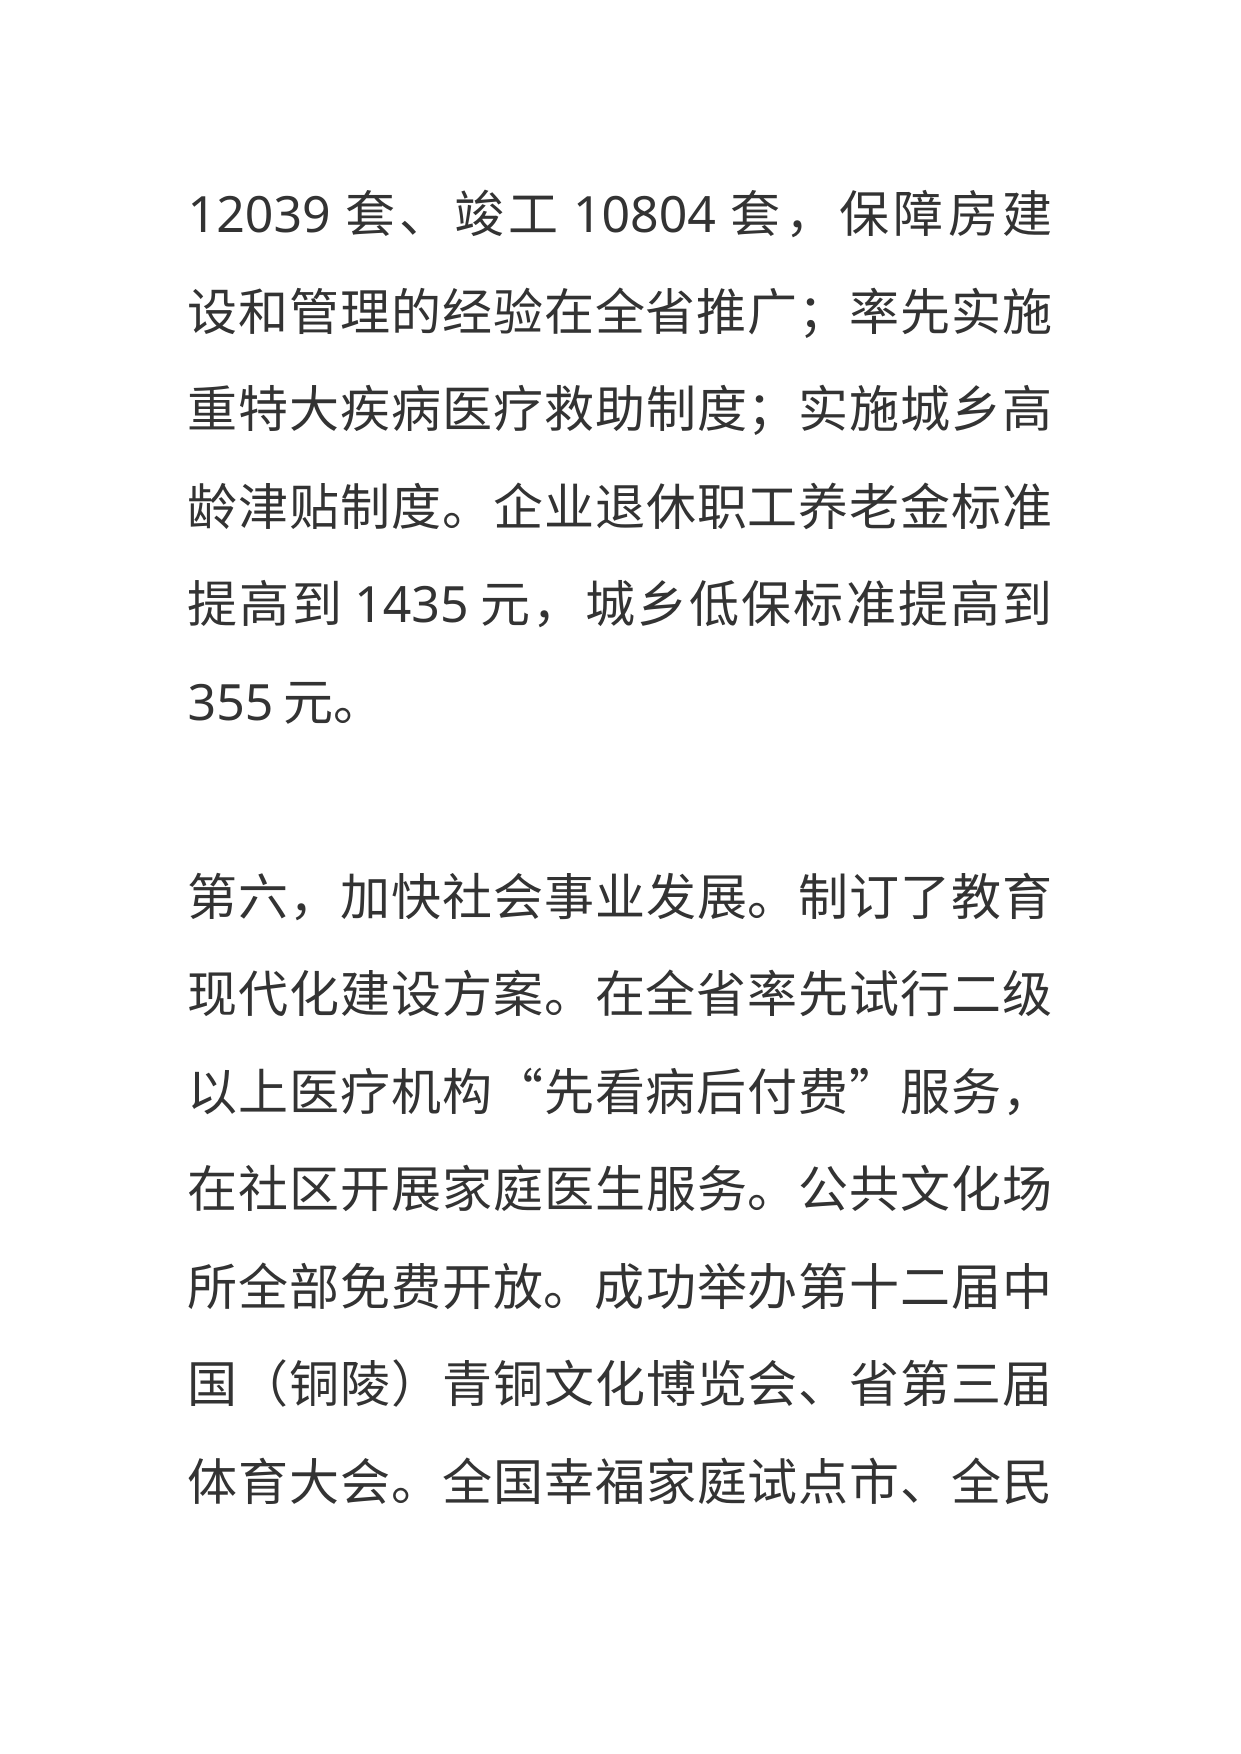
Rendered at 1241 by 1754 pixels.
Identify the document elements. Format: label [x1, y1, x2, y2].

text [187, 162, 1053, 1527]
